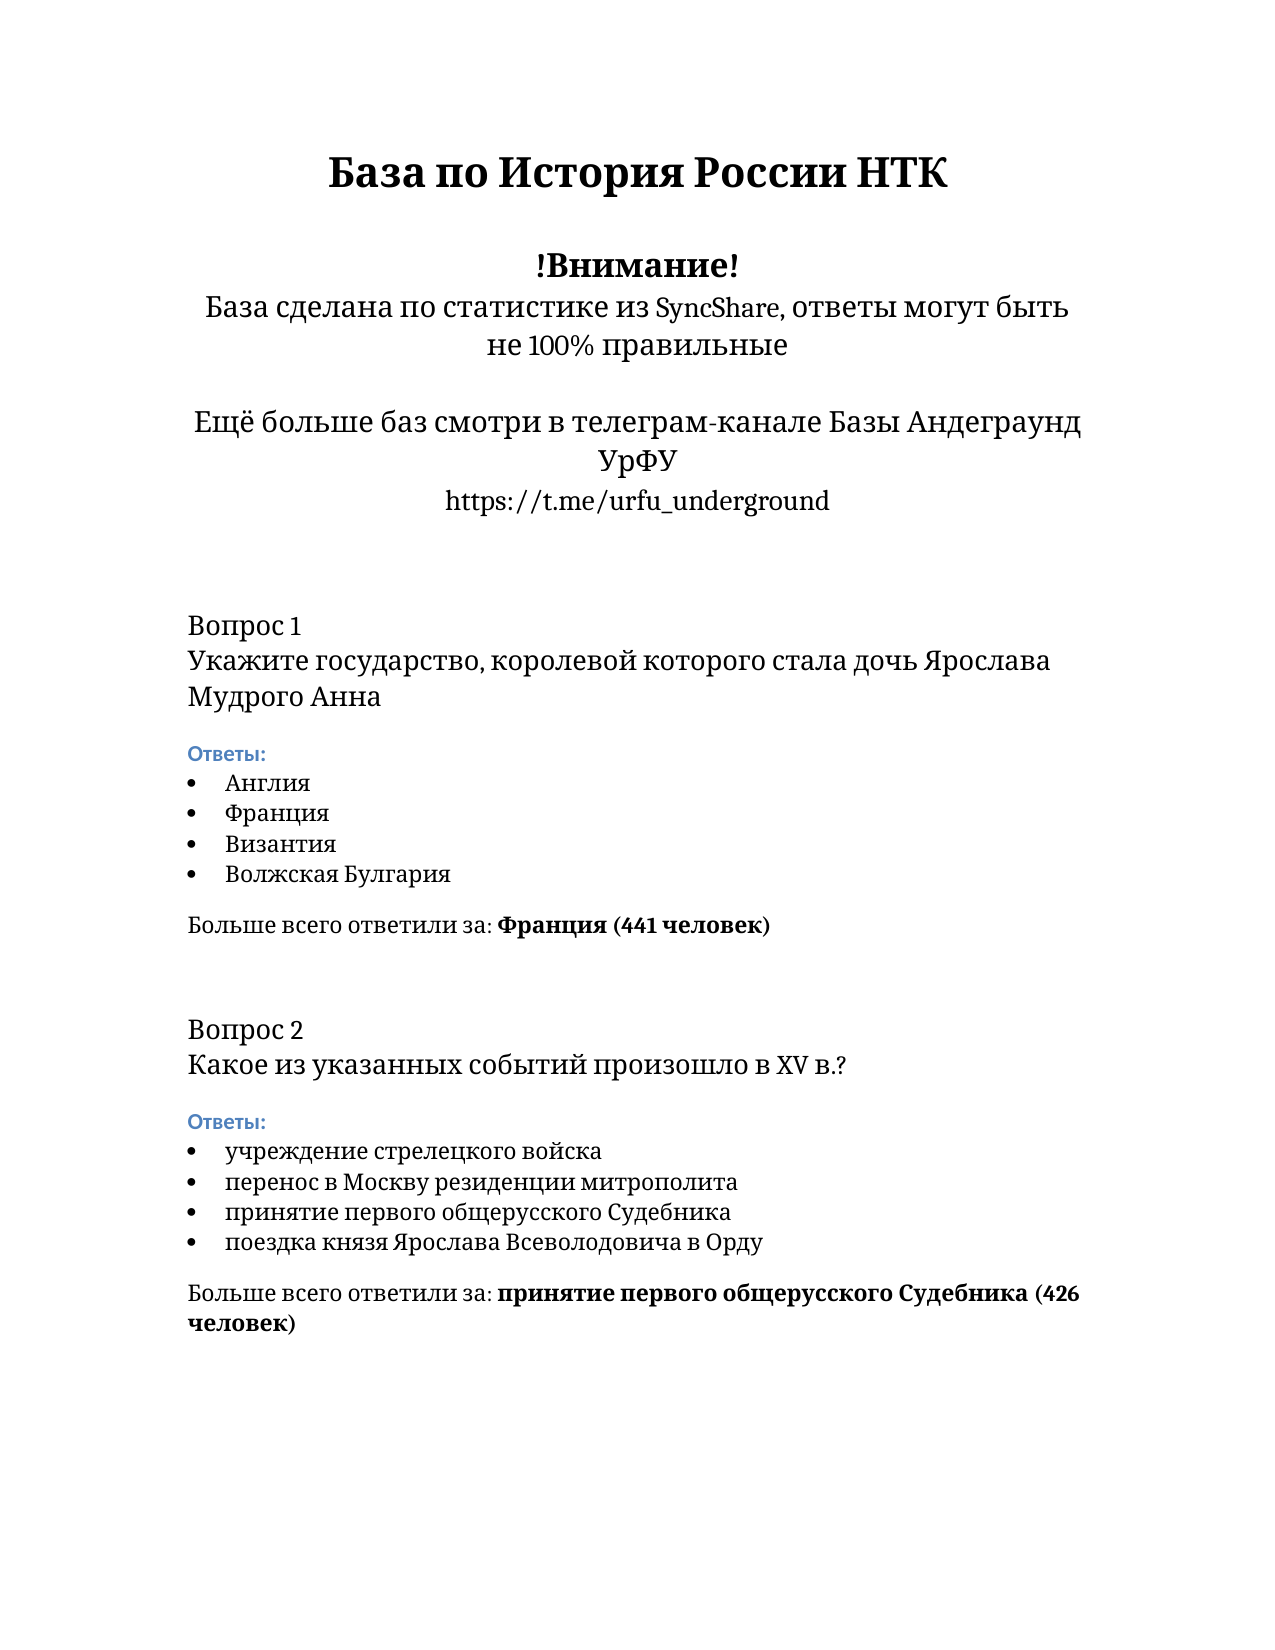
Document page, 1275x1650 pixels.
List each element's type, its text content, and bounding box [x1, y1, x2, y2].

text База по История России НТК !Внимание! База сделана по статистике из SyncShare, ответы могут быть не 100% правильные Ещё больше баз смотри в телеграм-канале Базы Андеграунд УрФУ https://t.me/urfu_underground [187, 150, 1087, 586]
list Франция [187, 801, 1087, 827]
list Волжская Булгария [187, 862, 1087, 888]
list перенос в Москву резиденции митрополита [187, 1169, 1087, 1196]
list поездка князя Ярослава Всеволодовича в Орду [187, 1230, 1087, 1256]
text Больше всего ответили за: Франция (441 человек) [187, 913, 1087, 939]
subtitle Ответы: [187, 1107, 1087, 1135]
list Англия [187, 771, 1087, 797]
text Вопрос 1 Укажите государство, королевой которого стала дочь Ярослава Мудрого Анна [187, 611, 1087, 713]
list учреждение стрелецкого войска [187, 1139, 1087, 1166]
subtitle Ответы: [187, 739, 1087, 767]
list принятие первого общерусского Судебника [187, 1199, 1087, 1226]
list Византия [187, 831, 1087, 858]
text Вопрос 2 Какое из указанных событий произошло в XV в.? [187, 1015, 1087, 1082]
text Больше всего ответили за: принятие первого общерусского Судебника (426 человек) [187, 1281, 1087, 1337]
